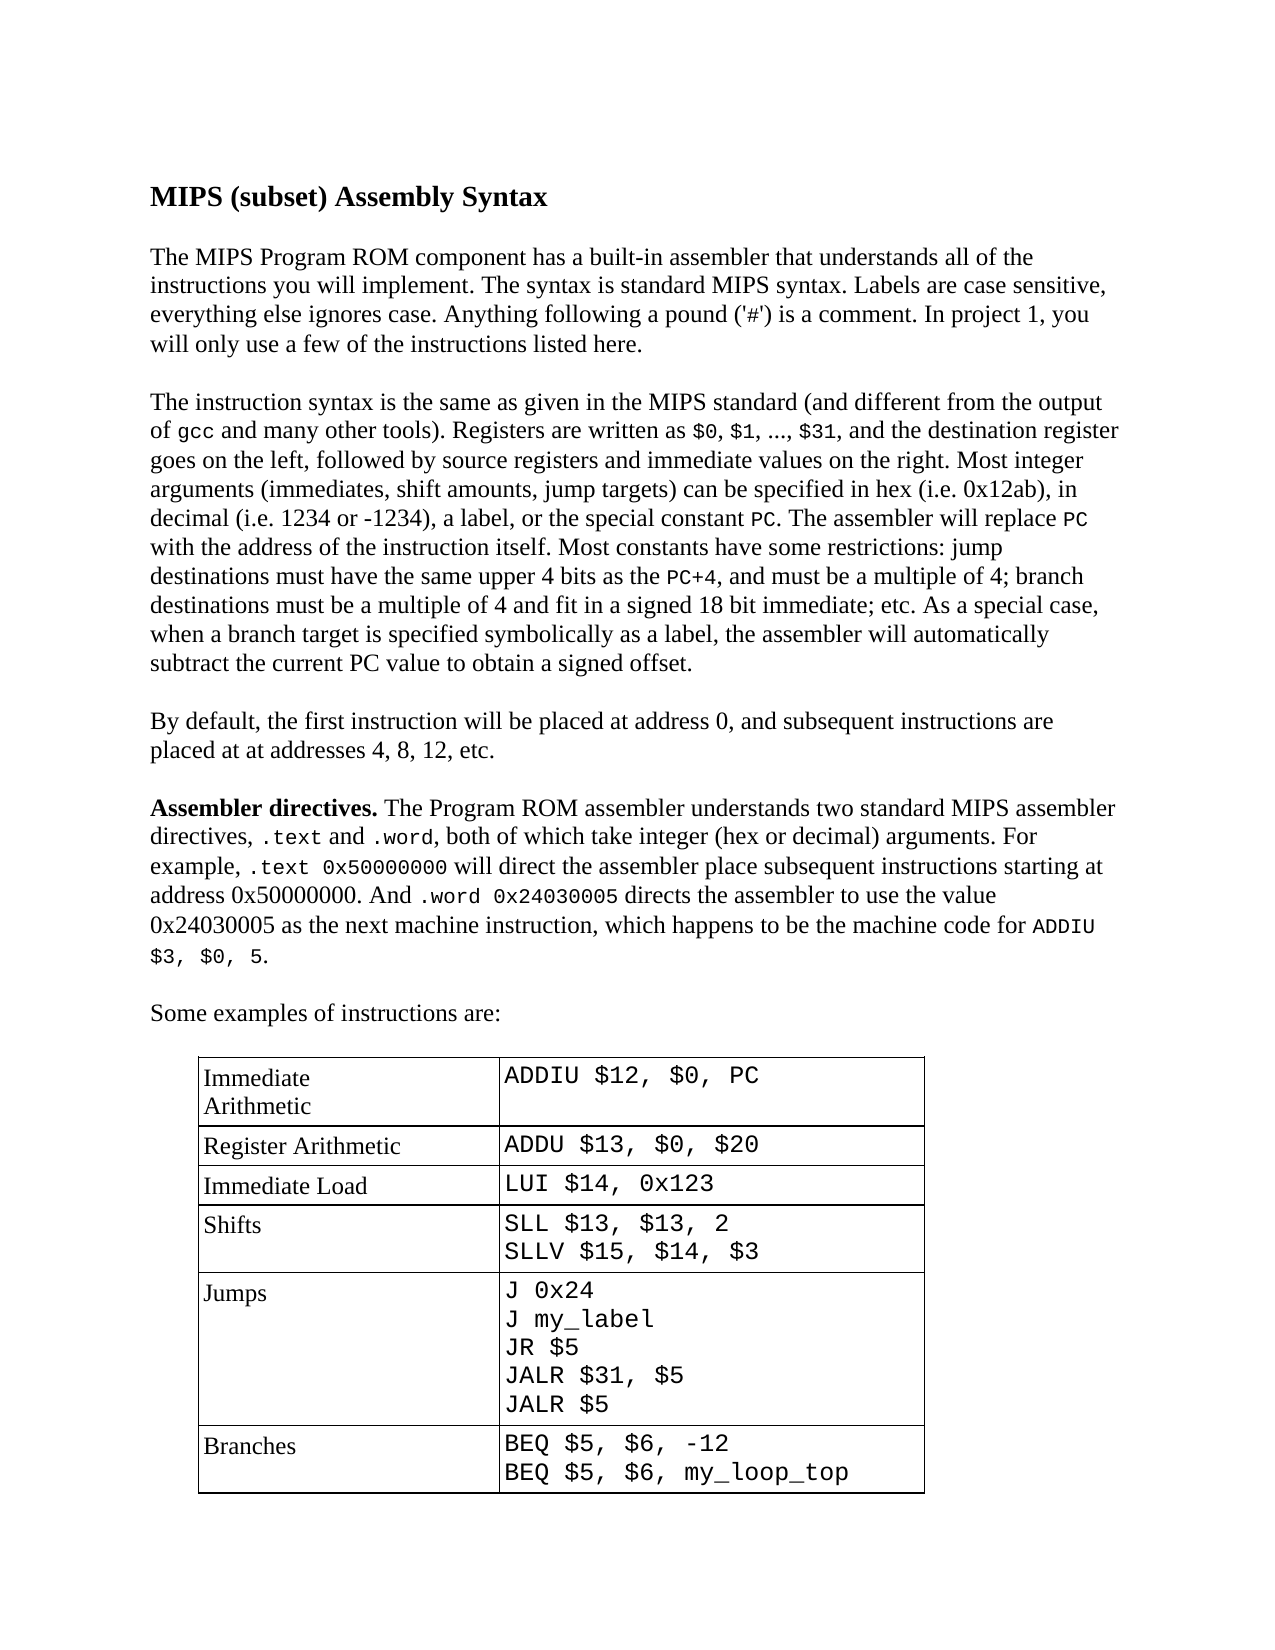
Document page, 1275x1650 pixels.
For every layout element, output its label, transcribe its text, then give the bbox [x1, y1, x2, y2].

text Assembler directives. The Program ROM assembler understands two standard MIPS assembler directives, .text and .word, both of which take integer (hex or decimal) arguments. For example, .text 0x50000000 will direct the assembler place subsequent instructions starting at address 0x50000000. And .word 0x24030005 directs the assembler to use the value 0x24030005 as the next machine instruction, which happens to be the machine code for ADDIU $3, $0, 5. [150, 793, 1125, 969]
text Some examples of instructions are: [150, 998, 1125, 1027]
text The instruction syntax is the same as given in the MIPS standard (and different from the output of gcc and many other tools). Registers are written as $0, $1, ..., $31, and the destination register goes on the left, followed by source registers and immediate values on the right. Most integer arguments (immediates, shift amounts, jump targets) can be specified in hex (i.e. 0x12ab), in decimal (i.e. 1234 or -1234), a label, or the special constant PC. The assembler will replace PC with the address of the instruction itself. Most constants have some restrictions: jump destinations must have the same upper 4 bits as the PC+4, and must be a multiple of 4; branch destinations must be a multiple of 4 and fit in a signed 18 bit immediate; etc. As a special case, when a branch target is specified symbolically as a label, the assembler will automatically subtract the current PC value to obtain a signed offset. [150, 387, 1125, 677]
text By default, the first instruction will be placed at address 0, and subsequent instructions are placed at at addresses 4, 8, 12, etc. [150, 706, 1125, 763]
subtitle MIPS (subset) Assembly Syntax [150, 179, 1125, 213]
table_header ADDIU $12, $0, PC [500, 1058, 924, 1125]
table_cell SLL $13, $13, 2 SLLV $15, $14, $3 [500, 1206, 924, 1272]
table_cell Jumps [199, 1273, 499, 1424]
table_header Immediate Arithmetic [199, 1058, 499, 1125]
table_cell Immediate Load [199, 1166, 499, 1204]
table_cell Shifts [199, 1206, 499, 1272]
table_cell LUI $14, 0x123 [500, 1166, 924, 1204]
table_cell ADDU $13, $0, $20 [500, 1127, 924, 1164]
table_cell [500, 1426, 924, 1492]
table_cell J 0x24 J my_label JR $5 JALR $31, $5 JALR $5 [500, 1273, 924, 1424]
text The MIPS Program ROM component has a built-in assembler that understands all of the instructions you will implement. The syntax is standard MIPS syntax. Labels are case sensitive, everything else ignores case. Anything following a pound ('#') is a comment. In project 1, you will only use a few of the instructions listed here. [150, 242, 1125, 358]
table_cell Branches [199, 1426, 499, 1492]
table_cell Register Arithmetic [199, 1127, 499, 1164]
